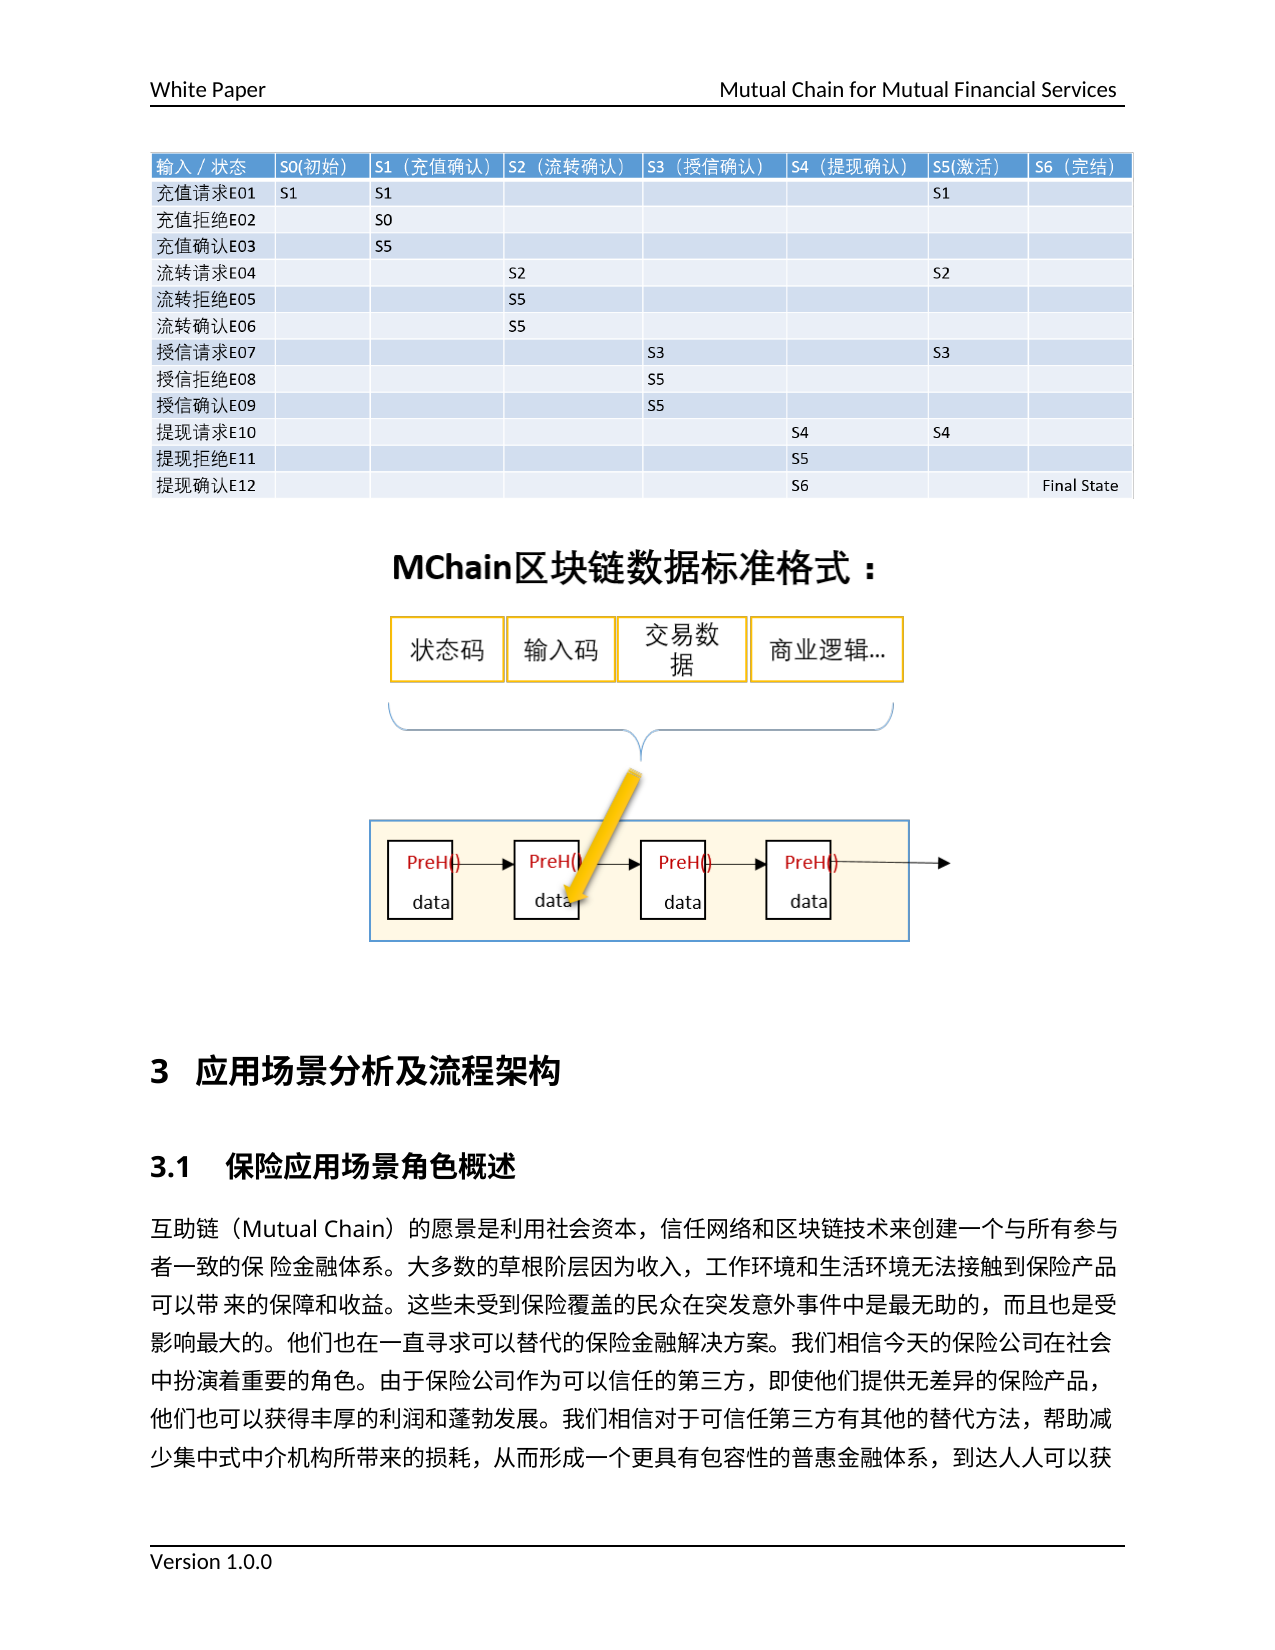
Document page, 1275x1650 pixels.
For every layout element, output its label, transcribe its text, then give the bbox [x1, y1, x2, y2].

picture [150, 150, 1135, 507]
picture [368, 531, 963, 942]
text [150, 1211, 1125, 1473]
subtitle 保险应用场景角色概述 [150, 1143, 1125, 1186]
subtitle 应用场景分析及流程架构 [150, 1045, 1125, 1093]
